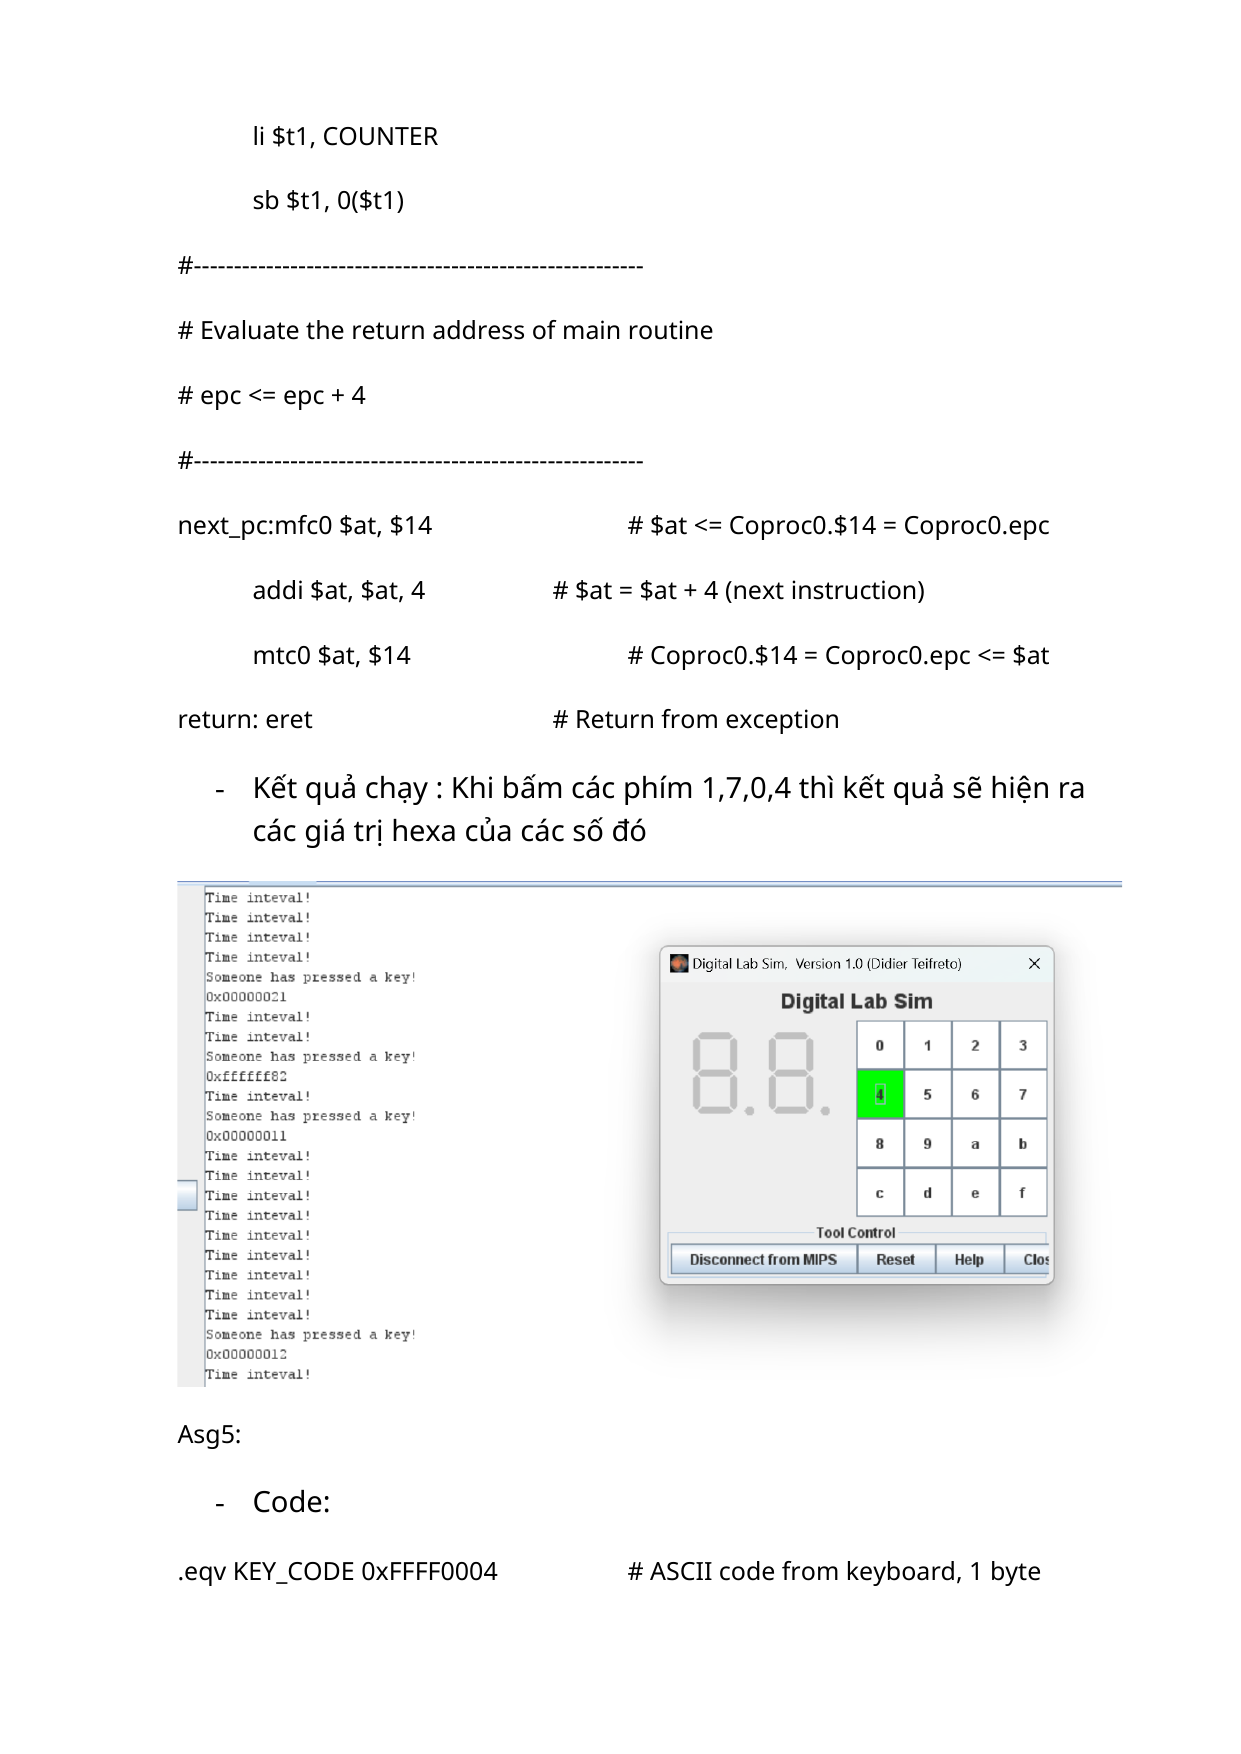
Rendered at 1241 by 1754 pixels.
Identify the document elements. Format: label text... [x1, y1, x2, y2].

text # epc <= epc + 4 [177, 378, 1122, 412]
text addi $at, $at, 4 # $at = $at + 4 (next instruction) [177, 572, 1122, 606]
text return: eret # Return from exception [177, 702, 1122, 736]
text Asg5: [177, 1417, 1122, 1451]
text next_pc:mfc0 $at, $14 # $at <= Coproc0.$14 = Coproc0.epc [177, 507, 1122, 542]
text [177, 443, 1122, 477]
text .eqv KEY_CODE 0xFFFF0004 # ASCII code from keyboard, 1 byte [177, 1554, 1122, 1588]
picture [177, 881, 1123, 1387]
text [177, 248, 1122, 282]
text sb $t1, 0($t1) [177, 183, 1122, 217]
list Kết quả chạy : Khi bấm các phím 1,7,0,4 thì kết quả sẽ hiện ra các giá trị hexa của các số đó [215, 767, 1122, 849]
list Code: [215, 1482, 1122, 1521]
text li $t1, COUNTER [177, 118, 1122, 152]
text mtc0 $at, $14 # Coproc0.$14 = Coproc0.epc <= $at [177, 637, 1122, 671]
text # Evaluate the return address of main routine [177, 313, 1122, 347]
